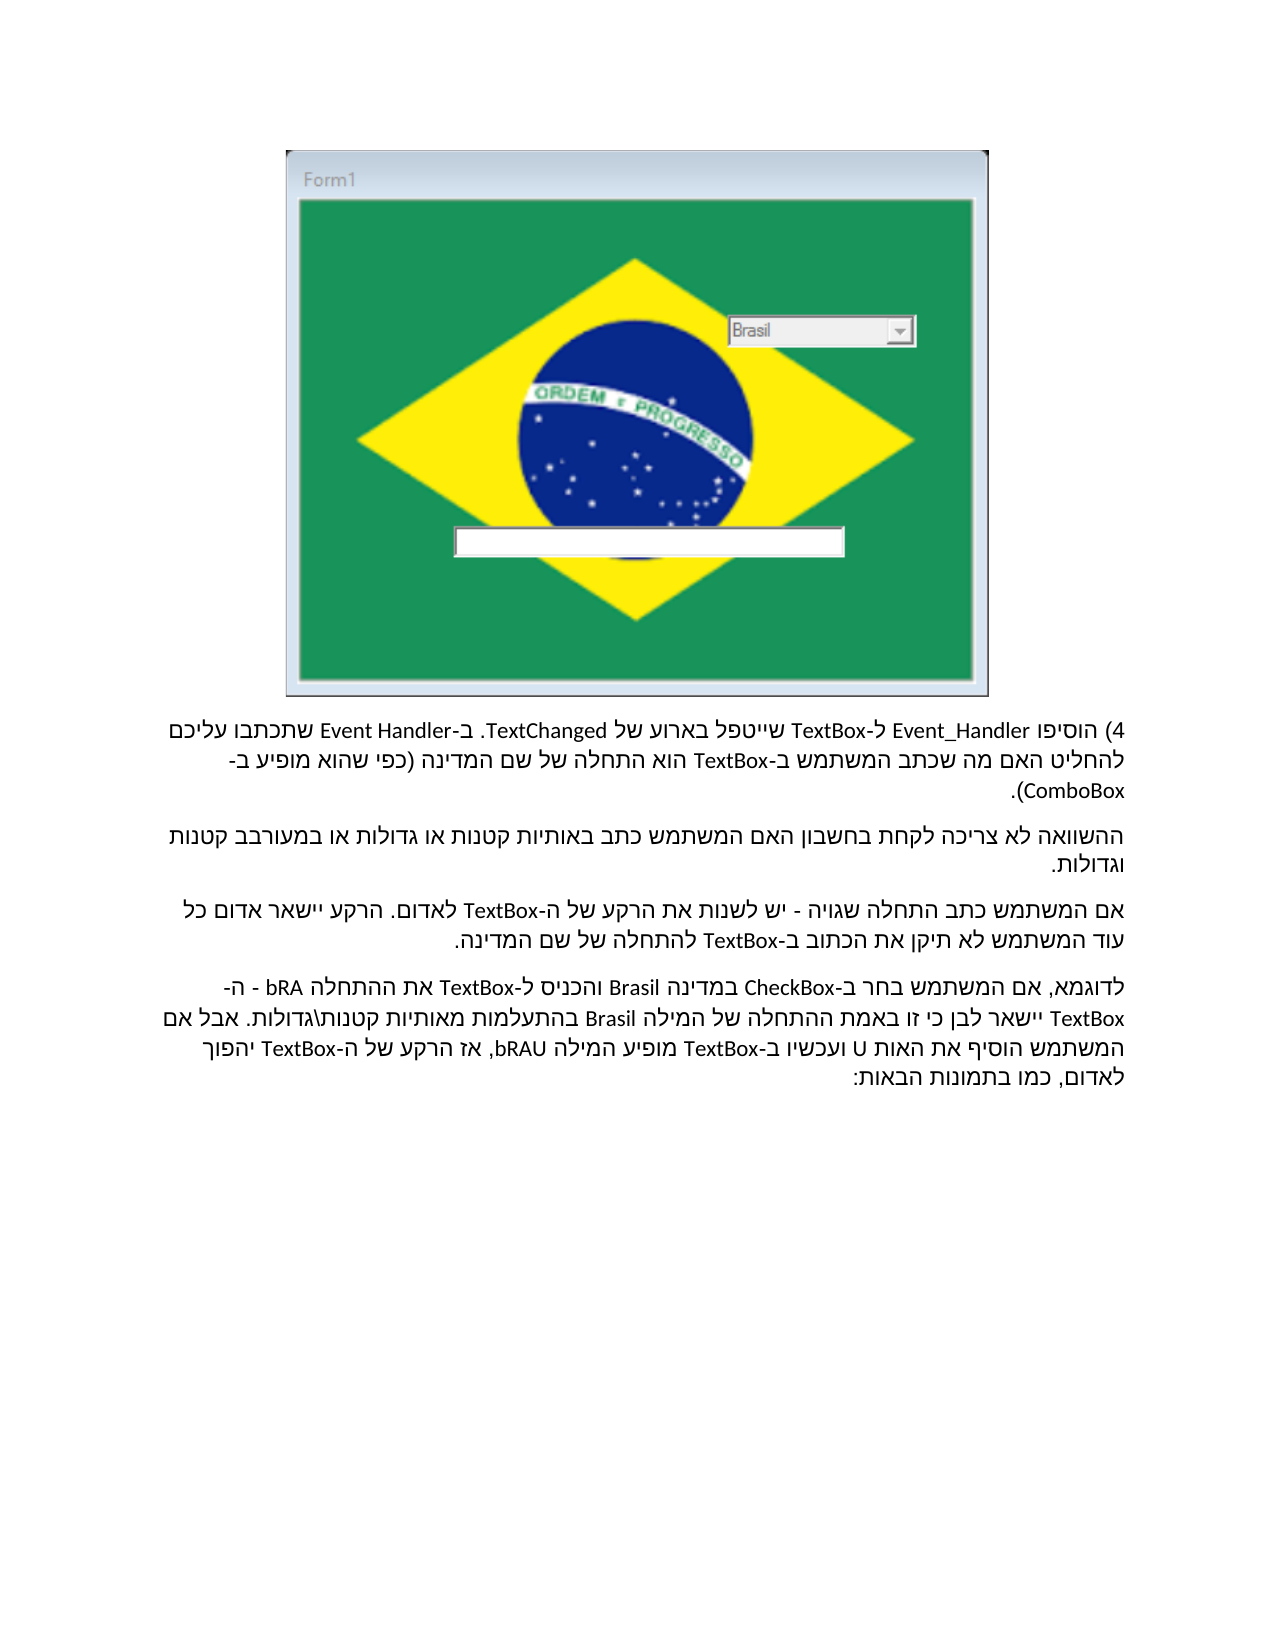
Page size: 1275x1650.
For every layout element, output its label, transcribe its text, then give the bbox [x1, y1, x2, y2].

text לדוגמא, אם המשתמש בחר ב-CheckBox במדינה Brasil והכניס ל-TextBox את ההתחלה bRA - ה-TextBox יישאר לבן כי זו באמת ההתחלה של המילה Brasil בהתעלמות מאותיות קטנות\גדולות. אבל אם המשתמש הוסיף את האות U ועכשיו ב-TextBox מופיע המילה bRAU, אז הרקע של ה-TextBox יהפוך לאדום, כמו בתמונות הבאות: [150, 973, 1125, 1090]
text 4) הוסיפו Event_Handler ל-TextBox שייטפל בארוע של TextChanged. ב-Event Handler שתכתבו עליכם להחליט האם מה שכתב המשתמש ב-TextBox הוא התחלה של שם המדינה (כפי שהוא מופיע ב-ComboBox). [150, 716, 1125, 804]
text ההשוואה לא צריכה לקחת בחשבון האם המשתמש כתב באותיות קטנות או גדולות או במעורבב קטנות וגדולות. [150, 823, 1125, 878]
text אם המשתמש כתב התחלה שגויה - יש לשנות את הרקע של ה-TextBox לאדום. הרקע יישאר אדום כל עוד המשתמש לא תיקן את הכתוב ב-TextBox להתחלה של שם המדינה. [150, 897, 1125, 955]
picture [285, 150, 989, 697]
